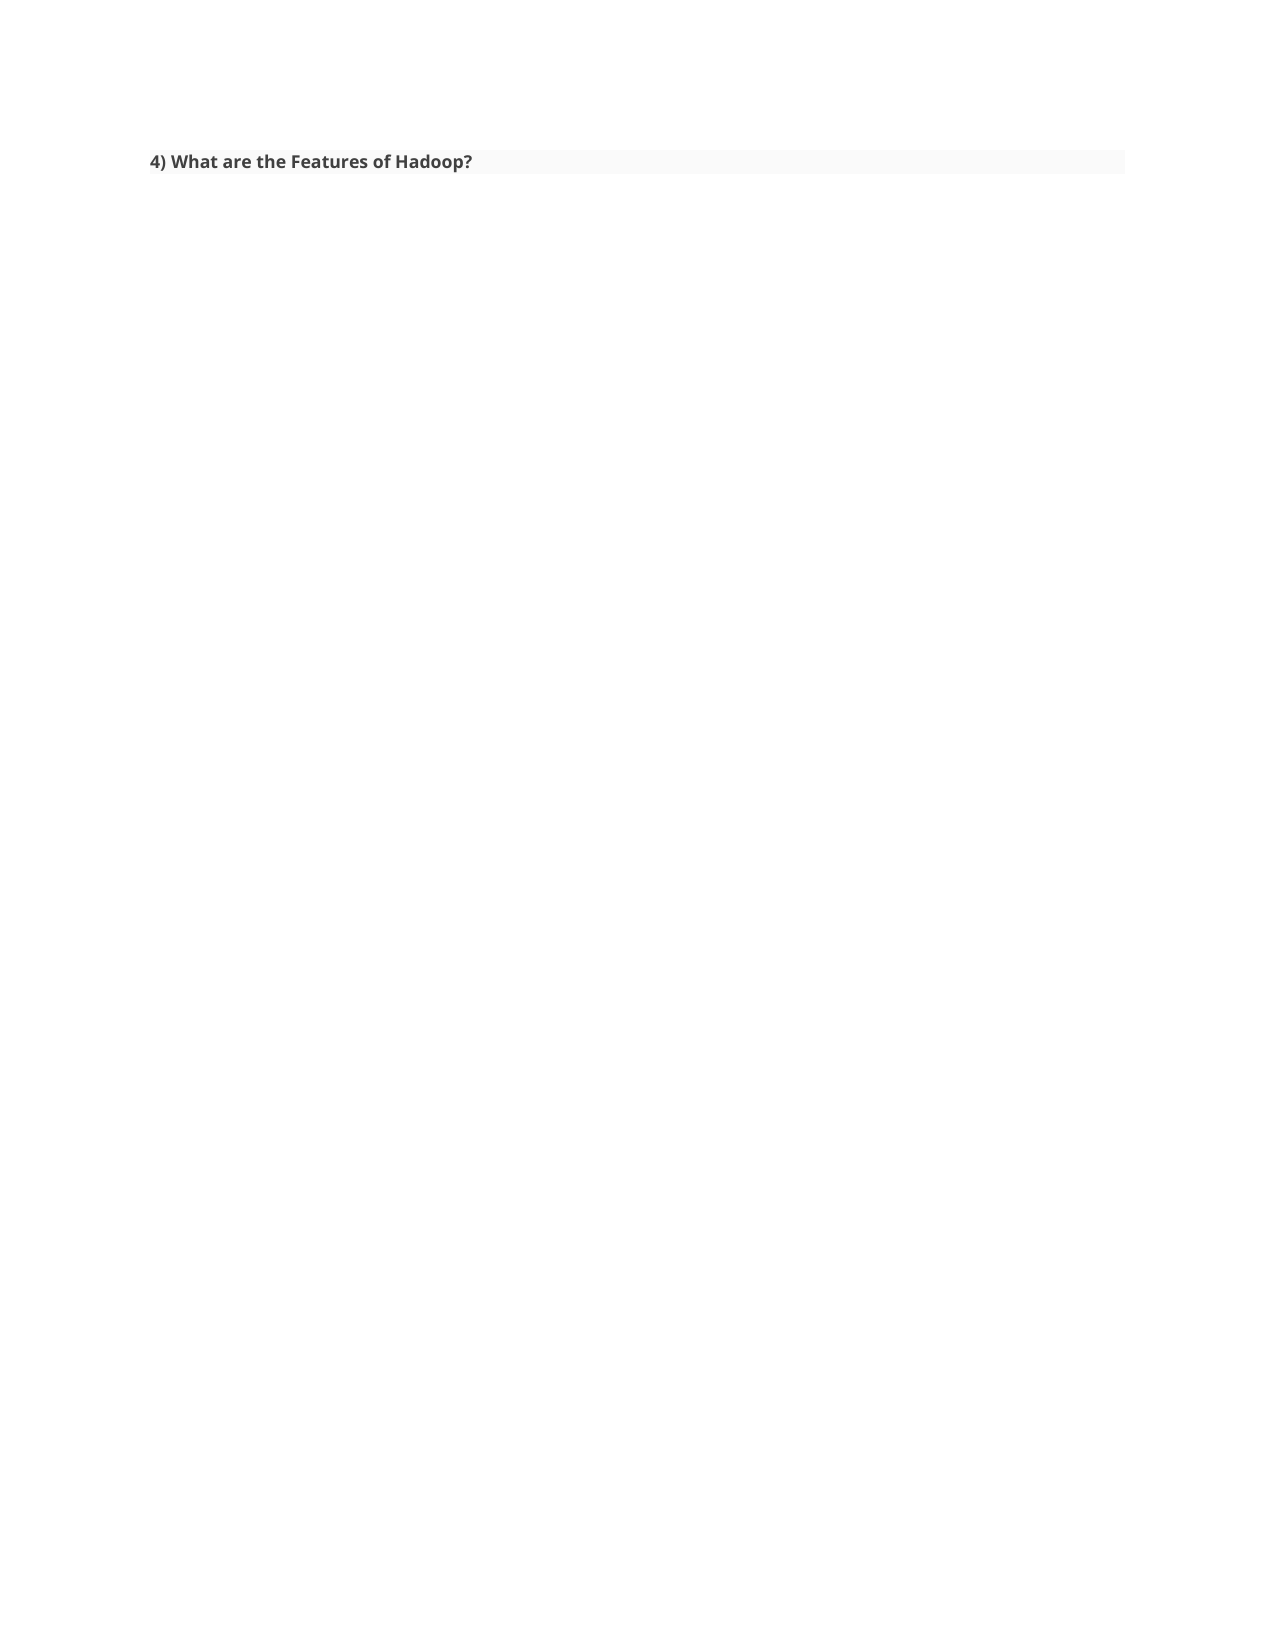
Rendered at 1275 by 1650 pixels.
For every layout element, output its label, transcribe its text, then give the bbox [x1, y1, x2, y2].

text 4) What are the Features of Hadoop? [150, 150, 1125, 174]
